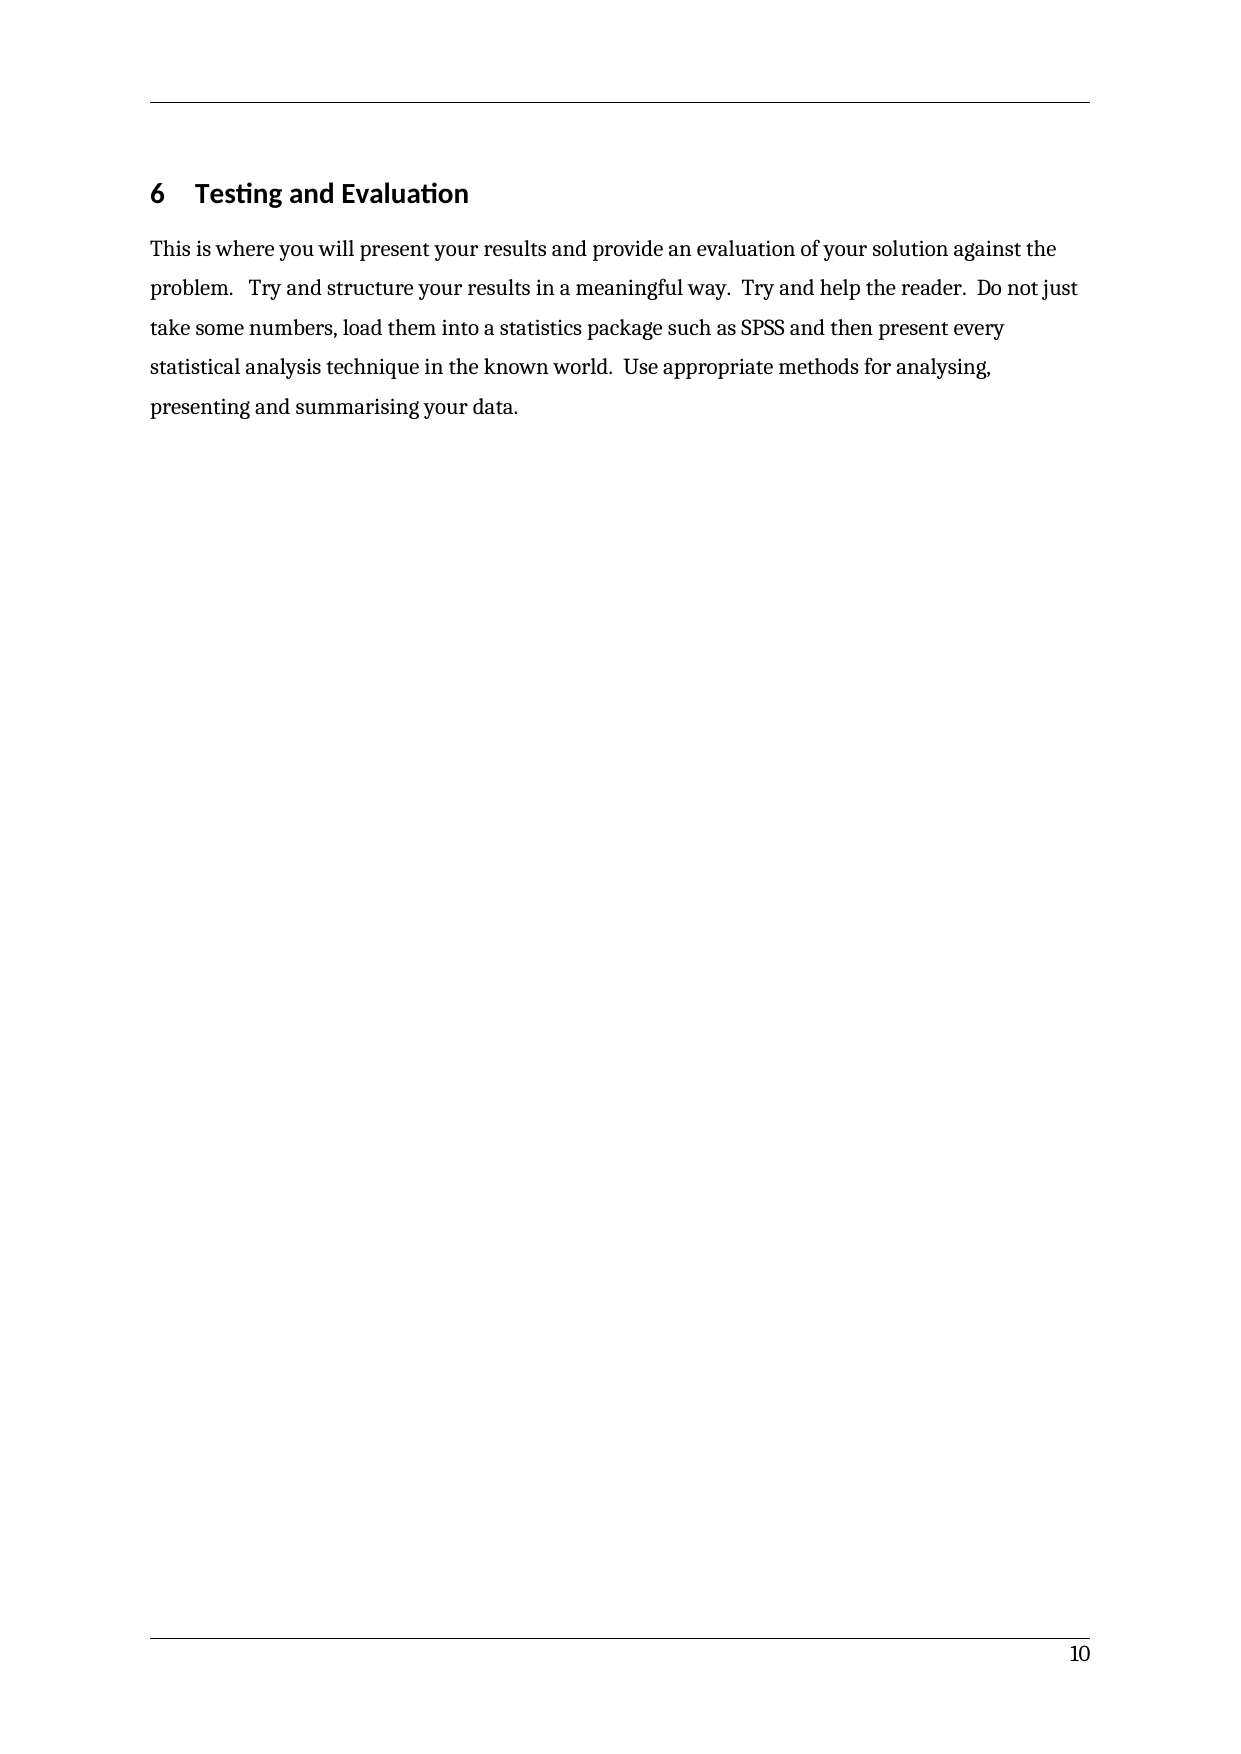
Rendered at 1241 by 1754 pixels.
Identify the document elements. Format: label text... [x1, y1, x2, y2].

text This is where you will present your results and provide an evaluation of your solution against the problem. Try and structure your results in a meaningful way. Try and help the reader. Do not just take some numbers, load them into a statistics package such as SPSS and then present every statistical analysis technique in the known world. Use appropriate methods for analysing, presenting and summarising your data. [150, 236, 1090, 420]
subtitle Testing and Evaluation [150, 175, 1090, 211]
